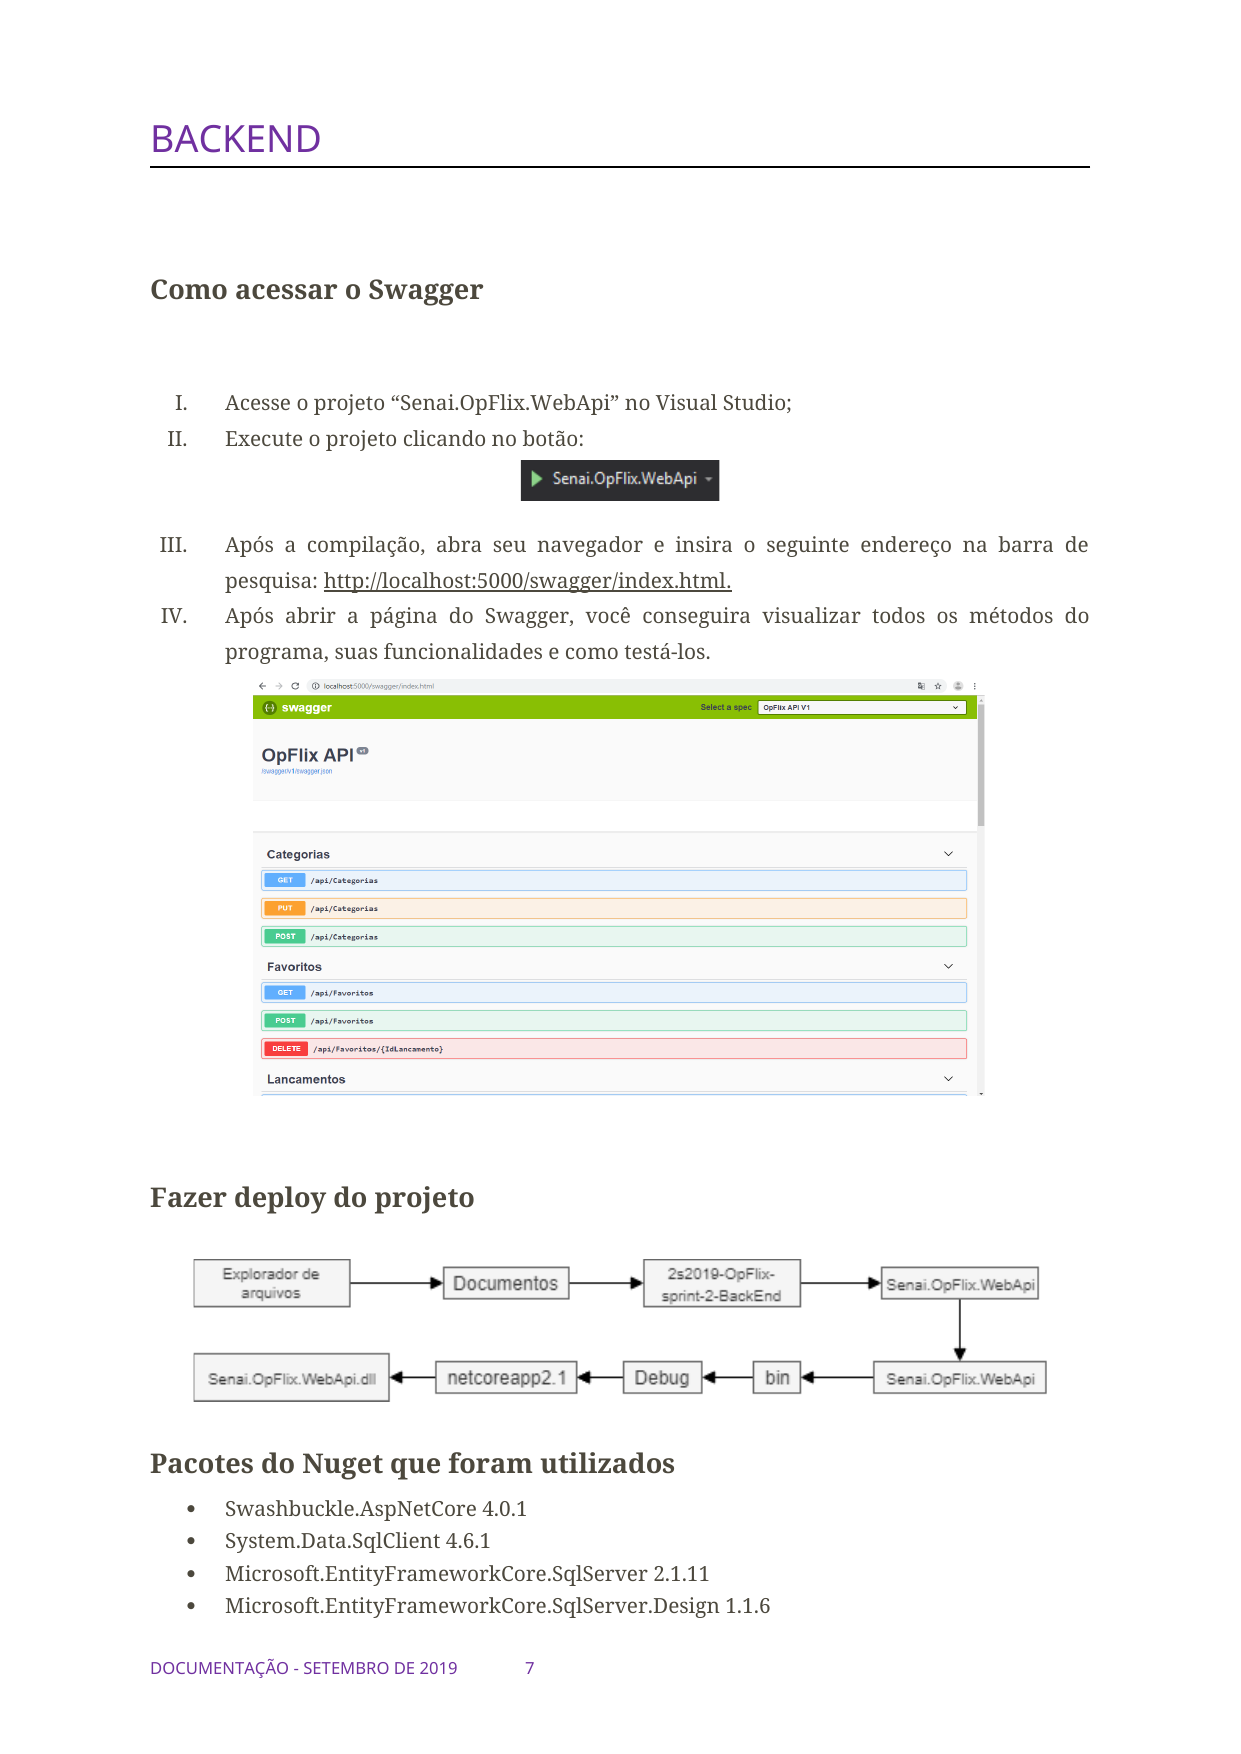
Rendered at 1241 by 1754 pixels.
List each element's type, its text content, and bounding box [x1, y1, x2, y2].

list Microsoft.EntityFrameworkCore.SqlServer 2.1.11 [187, 1559, 1090, 1587]
list Swashbuckle.AspNetCore 4.0.1 [187, 1494, 1090, 1522]
list Execute o projeto clicando no botão: [187, 424, 1090, 452]
text Como acessar o Swagger [150, 270, 1090, 307]
picture [253, 677, 985, 1096]
list Microsoft.EntityFrameworkCore.SqlServer.Design 1.1.6 [187, 1592, 1090, 1620]
picture [520, 460, 720, 501]
list Após abrir a página do Swagger, você conseguira visualizar todos os métodos do programa, suas funcionalidades e como testá-los. [187, 601, 1090, 665]
picture [193, 1259, 1047, 1402]
list Acesse o projeto “Senai.OpFlix.WebApi” no Visual Studio; [187, 388, 1090, 417]
list Após a compilação, abra seu navegador e insira o seguinte endereço na barra de pesquisa: http://localhost:5000/swagger/index.html. [187, 530, 1090, 594]
text Pacotes do Nuget que foram utilizados [150, 1377, 1090, 1481]
list System.Data.SqlClient 4.6.1 [187, 1526, 1090, 1555]
text Fazer deploy do projeto [150, 1179, 1090, 1216]
text BACKEND [150, 112, 1090, 166]
